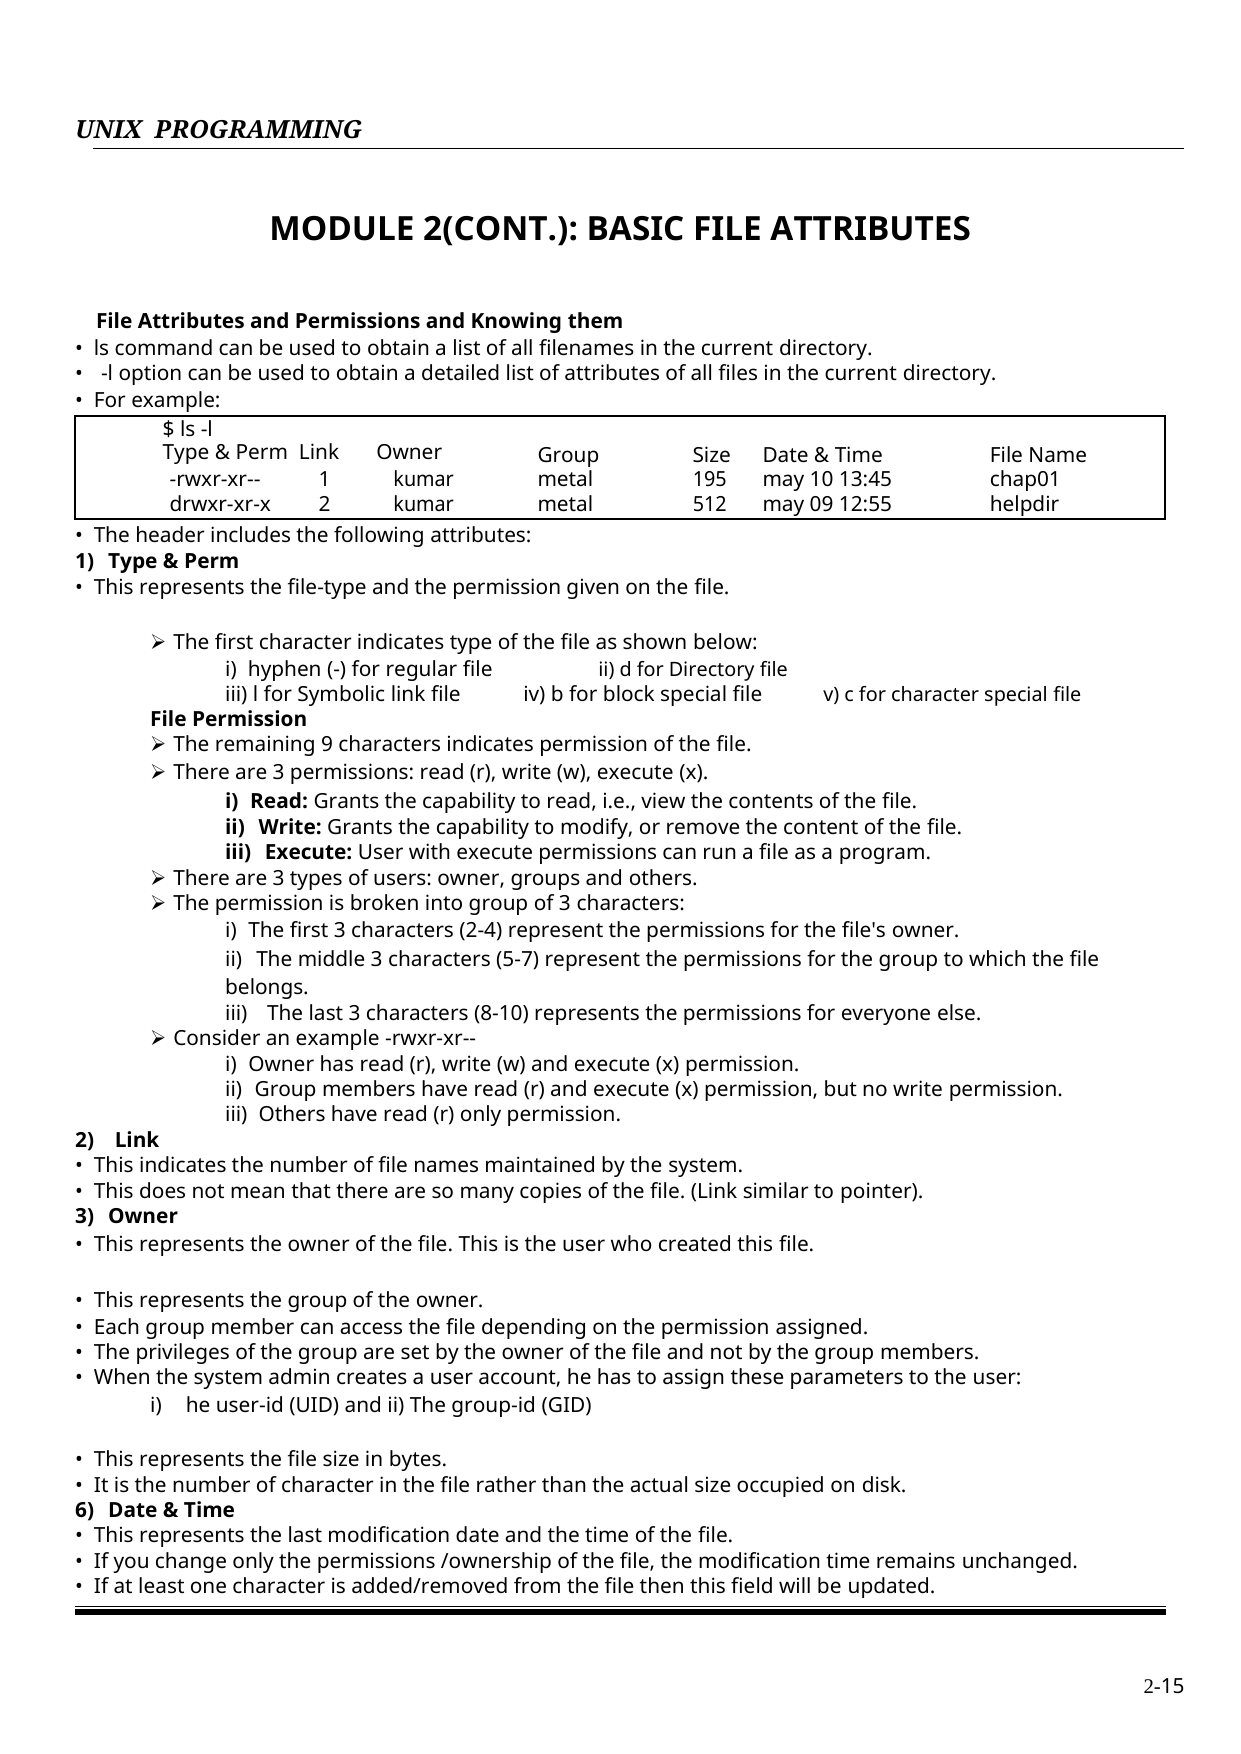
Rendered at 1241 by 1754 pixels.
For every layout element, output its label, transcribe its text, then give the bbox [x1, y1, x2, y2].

list Owner has read (r), write (w) and execute (x) permission. [225, 1051, 1194, 1076]
list When the system admin creates a user account, he has to assign these parameters to the user: [75, 1364, 1194, 1390]
subtitle Owner [75, 1203, 1194, 1228]
list Group members have read (r) and execute (x) permission, but no write permission. [225, 1076, 1194, 1102]
list Each group member can access the file depending on the permission assigned. [75, 1314, 1194, 1339]
text iii) l for Symbolic link file iv) b for block special file v) c for character special file [225, 681, 1194, 707]
list This represents the file size in bytes. [75, 1446, 1194, 1472]
list The last 3 characters (8-10) represents the permissions for everyone else. [225, 1000, 1194, 1025]
list This represents the file-type and the permission given on the file. [75, 574, 1194, 599]
list If at least one character is added/removed from the file then this field will be updated. [75, 1573, 1194, 1599]
list -l option can be used to obtain a detailed list of attributes of all files in the current directory. [75, 360, 1194, 385]
list Read: Grants the capability to read, i.e., view the contents of the file. [225, 786, 1194, 814]
list For example: [75, 386, 1194, 414]
list It is the number of character in the file rather than the actual size occupied on disk. [75, 1472, 1194, 1497]
list he user-id (UID) and ii) The group-id (GID) [150, 1390, 1194, 1418]
list The first character indicates type of the file as shown below: [150, 627, 1194, 656]
list The permission is broken into group of 3 characters: [150, 890, 1194, 915]
list ls command can be used to obtain a list of all filenames in the current directory. [75, 335, 1194, 360]
list There are 3 types of users: owner, groups and others. [150, 865, 1194, 890]
list Consider an example -rwxr-xr-- [150, 1025, 1194, 1050]
list The remaining 9 characters indicates permission of the file. [150, 732, 1194, 757]
subtitle Date & Time [75, 1497, 1194, 1523]
list The privileges of the group are set by the owner of the file and not by the group members. [75, 1339, 1194, 1364]
list Write: Grants the capability to modify, or remove the content of the file. [225, 814, 1194, 840]
list This indicates the number of file names maintained by the system. [75, 1152, 1194, 1178]
list This represents the owner of the file. This is the user who created this file. [75, 1229, 1194, 1257]
list Others have read (r) only permission. [225, 1102, 1194, 1127]
list The first 3 characters (2-4) represent the permissions for the file's owner. [225, 916, 1194, 944]
subtitle Link [75, 1127, 1194, 1152]
list This does not mean that there are so many copies of the file. (Link similar to pointer). [75, 1178, 1194, 1203]
list If you change only the permissions /ownership of the file, the modification time remains unchanged. [75, 1548, 1194, 1573]
list This represents the last modification date and the time of the file. [75, 1523, 1194, 1548]
list The middle 3 characters (5-7) represent the permissions for the group to which the file belongs. [225, 944, 1134, 1000]
list Execute: User with execute permissions can run a file as a program. [225, 840, 1194, 865]
list hyphen (-) for regular file ii) d for Directory file [225, 656, 1194, 681]
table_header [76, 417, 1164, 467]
subtitle File Attributes and Permissions and Knowing them [75, 306, 1194, 334]
list This represents the group of the owner. [75, 1285, 1194, 1314]
list The header includes the following attributes: [75, 520, 1194, 548]
list There are 3 permissions: read (r), write (w), execute (x). [150, 757, 1194, 786]
subtitle MODULE 2(CONT.): BASIC FILE ATTRIBUTES [58, 204, 1182, 250]
subtitle File Permission [150, 707, 1194, 732]
subtitle Type & Perm [75, 549, 1194, 574]
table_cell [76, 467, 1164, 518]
